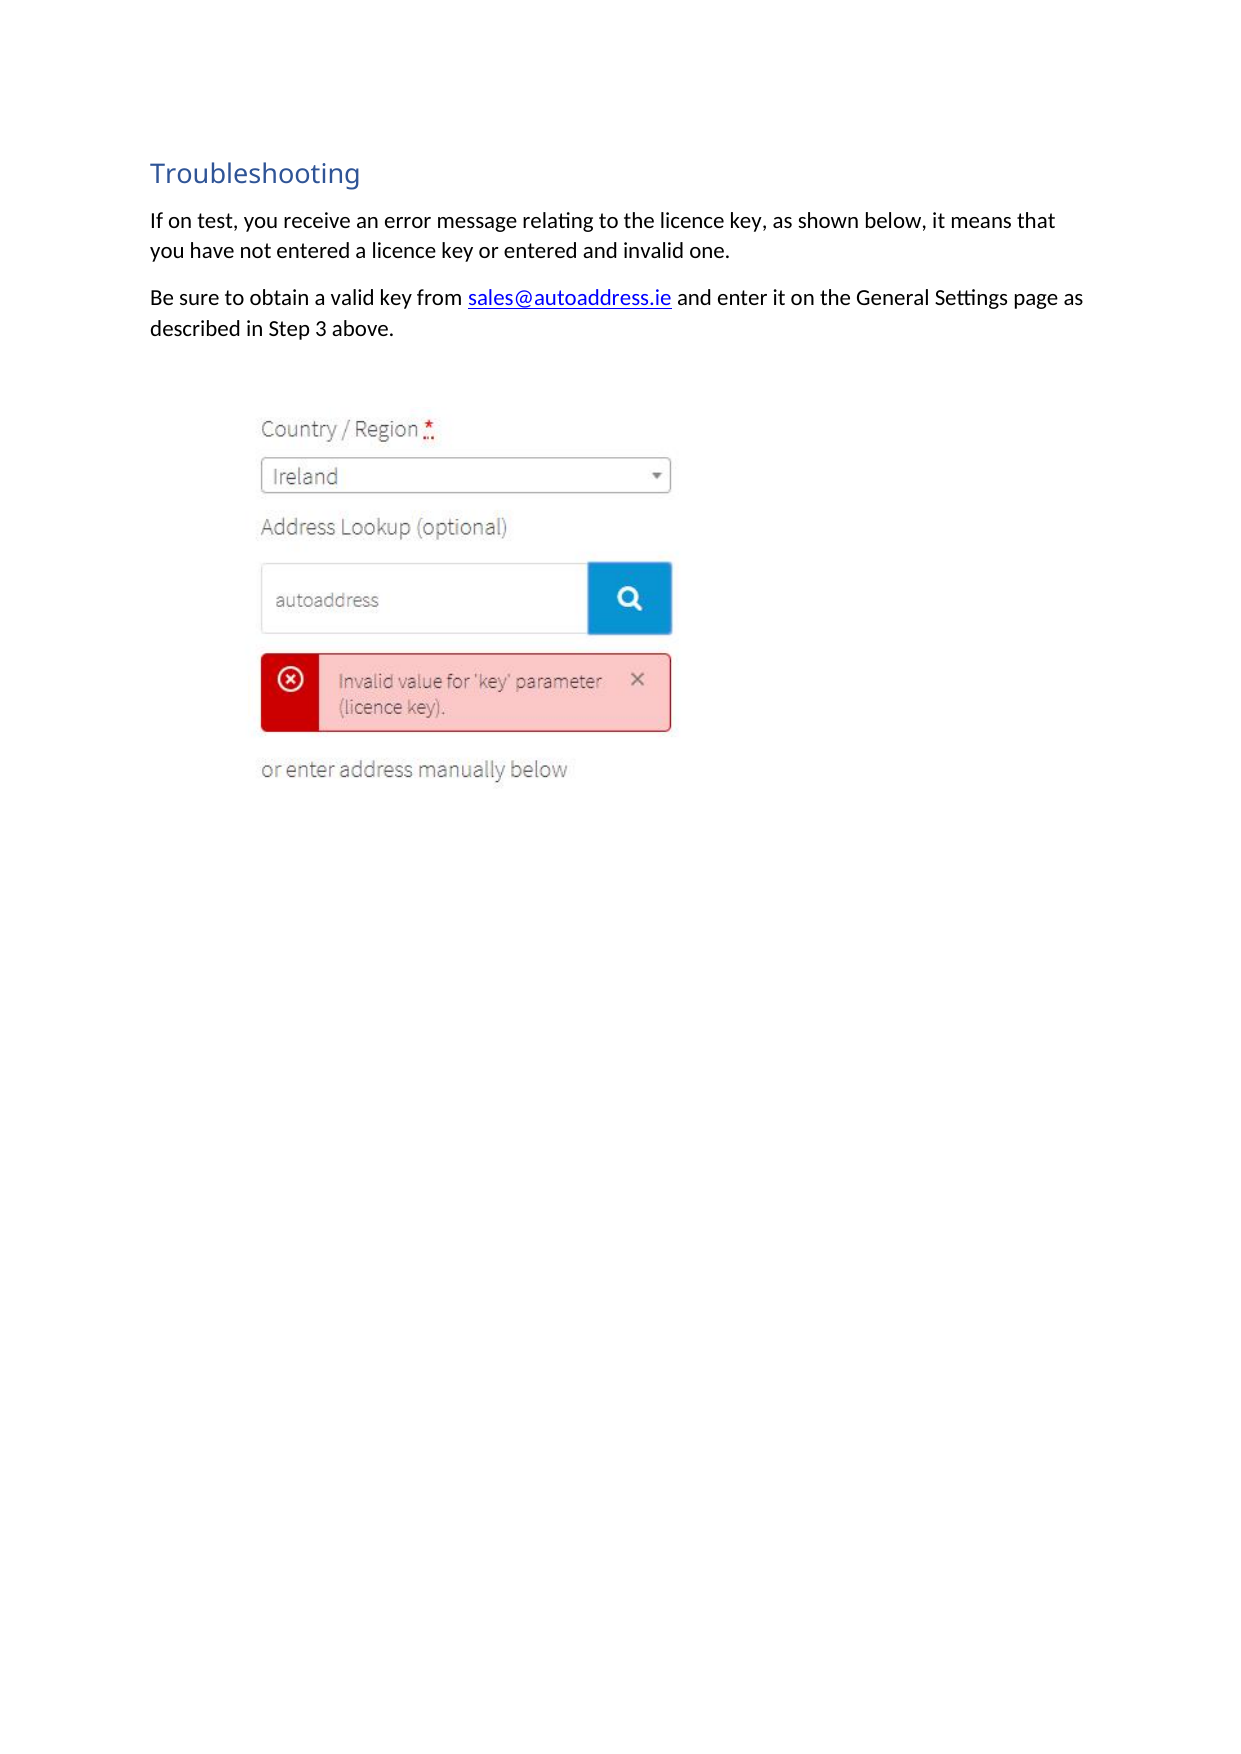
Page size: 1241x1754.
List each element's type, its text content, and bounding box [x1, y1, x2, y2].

picture [225, 407, 826, 803]
text Be sure to obtain a valid key from sales@autoaddress.ie and enter it on the General Settings page as described in Step 3 above. [150, 283, 1090, 342]
text If on test, you receive an error message relating to the licence key, as shown below, it means that you have not entered a licence key or entered and invalid one. [150, 206, 1090, 265]
subtitle Troubleshooting [150, 154, 1090, 191]
